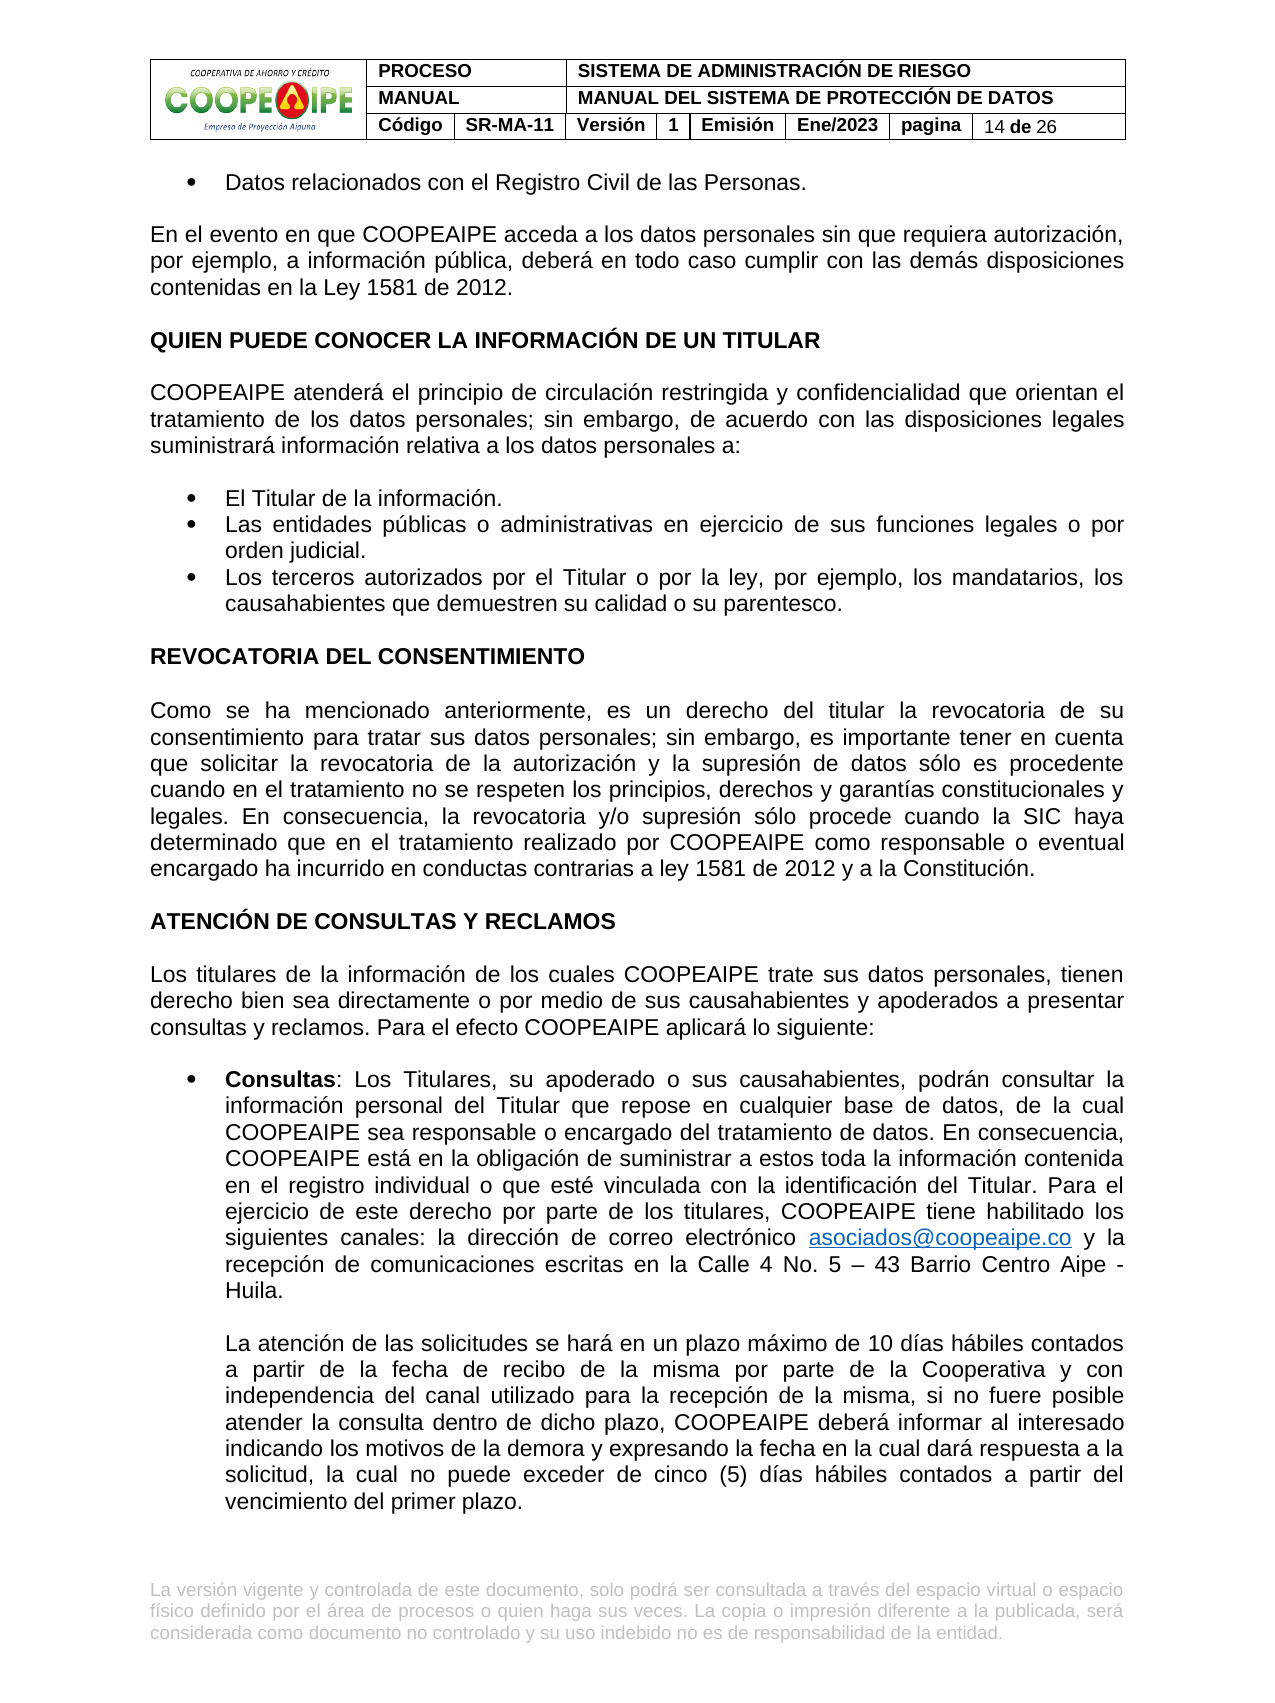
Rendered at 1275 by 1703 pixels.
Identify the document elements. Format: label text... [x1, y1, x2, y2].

list Los terceros autorizados por el Titular o por la ley, por ejemplo, los mandatarios, los causahabientes que demuestren su calidad o su parentesco. [187, 564, 1125, 616]
list El Titular de la información. [187, 485, 1125, 511]
text Como se ha mencionado anteriormente, es un derecho del titular la revocatoria de su consentimiento para tratar sus datos personales; sin embargo, es importante tener en cuenta que solicitar la revocatoria de la autorización y la supresión de datos sólo es procedente cuando en el tratamiento no se respeten los principios, derechos y garantías constitucionales y legales. En consecuencia, la revocatoria y/o supresión sólo procede cuando la SIC haya determinado que en el tratamiento realizado por COOPEAIPE como responsable o eventual encargado ha incurrido en conductas contrarias a ley 1581 de 2012 y a la Constitución. [150, 697, 1125, 882]
picture [161, 61, 356, 135]
text En el evento en que COOPEAIPE acceda a los datos personales sin que requiera autorización, por ejemplo, a información pública, deberá en todo caso cumplir con las demás disposiciones contenidas en la Ley 1581 de 2012. [150, 221, 1125, 300]
list La atención de las solicitudes se hará en un plazo máximo de 10 días hábiles contados a partir de la fecha de recibo de la misma por parte de la Cooperativa y con independencia del canal utilizado para la recepción de la misma, si no fuere posible atender la consulta dentro de dicho plazo, COOPEAIPE deberá informar al interesado indicando los motivos de la demora y expresando la fecha en la cual dará respuesta a la solicitud, la cual no puede exceder de cinco (5) días hábiles contados a partir del vencimiento del primer plazo. [225, 1330, 1125, 1514]
list Consultas: Los Titulares, su apoderado o sus causahabientes, podrán consultar la información personal del Titular que repose en cualquier base de datos, de la cual COOPEAIPE sea responsable o encargado del tratamiento de datos. En consecuencia, COOPEAIPE está en la obligación de suministrar a estos toda la información contenida en el registro individual o que esté vinculada con la identificación del Titular. Para el ejercicio de este derecho por parte de los titulares, COOPEAIPE tiene habilitado los siguientes canales: la dirección de correo electrónico asociados@coopeaipe.co y la recepción de comunicaciones escritas en la Calle 4 No. 5 – 43 Barrio Centro Aipe - Huila. [187, 1066, 1125, 1303]
text REVOCATORIA DEL CONSENTIMIENTO [150, 643, 1125, 669]
text ATENCIÓN DE CONSULTAS Y RECLAMOS [150, 908, 1125, 934]
text Los titulares de la información de los cuales COOPEAIPE trate sus datos personales, tienen derecho bien sea directamente o por medio de sus causahabientes y apoderados a presentar consultas y reclamos. Para el efecto COOPEAIPE aplicará lo siguiente: [150, 961, 1125, 1040]
list Datos relacionados con el Registro Civil de las Personas. [187, 168, 1125, 195]
text QUIEN PUEDE CONOCER LA INFORMACIÓN DE UN TITULAR [150, 327, 1125, 353]
list Las entidades públicas o administrativas en ejercicio de sus funciones legales o por orden judicial. [187, 511, 1125, 564]
text COOPEAIPE atenderá el principio de circulación restringida y confidencialidad que orientan el tratamiento de los datos personales; sin embargo, de acuerdo con las disposiciones legales suministrará información relativa a los datos personales a: [150, 379, 1125, 458]
